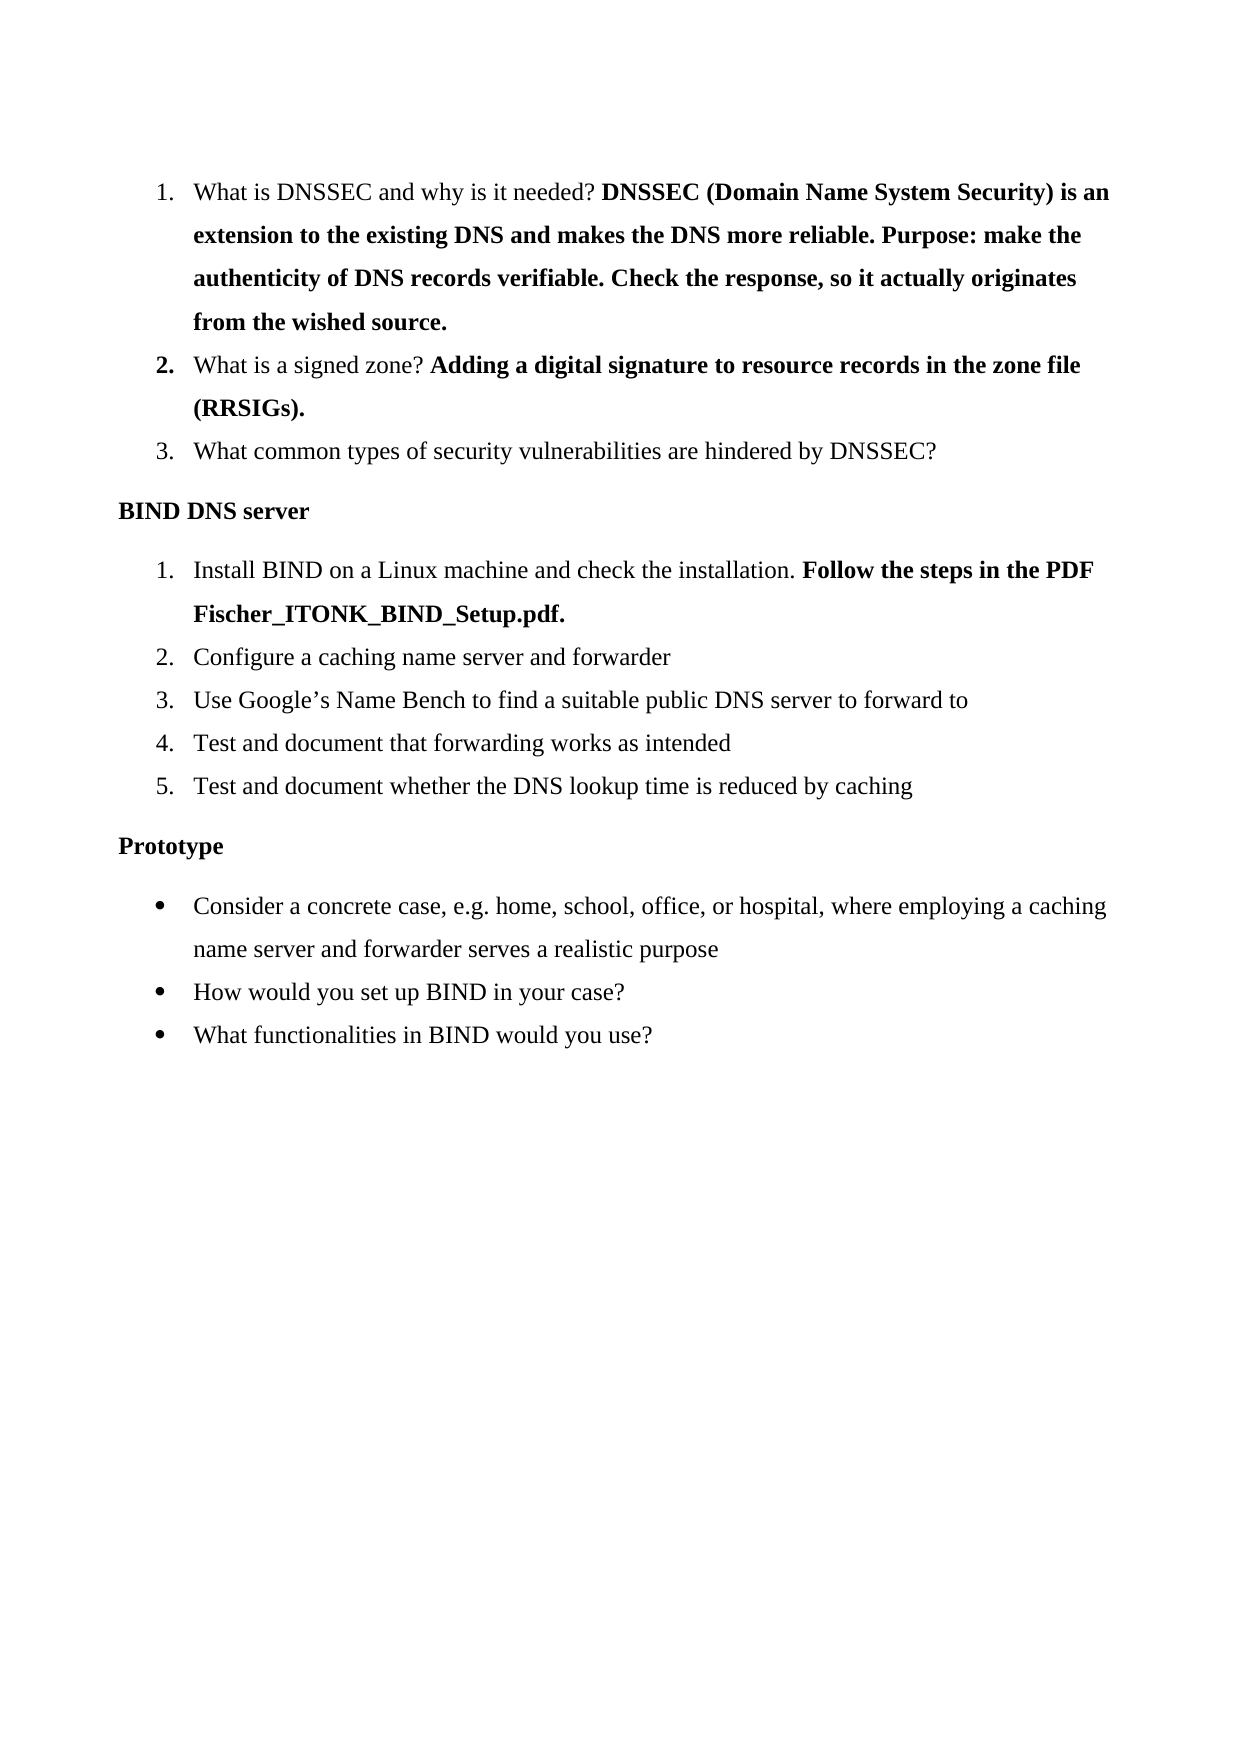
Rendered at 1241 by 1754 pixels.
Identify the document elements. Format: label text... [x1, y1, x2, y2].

list Consider a concrete case, e.g. home, school, office, or hospital, where employing a caching name server and forwarder serves a realistic purpose [156, 891, 1122, 963]
text BIND DNS server [118, 496, 1122, 524]
list What functionalities in BIND would you use? [156, 1020, 1122, 1049]
list Use Google’s Name Bench to find a suitable public DNS server to forward to [156, 685, 1122, 714]
list What is DNSSEC and why is it needed? DNSSEC (Domain Name System Security) is an extension to the existing DNS and makes the DNS more reliable. Purpose: make the authenticity of DNS records verifiable. Check the response, so it actually originates from the wished source. [156, 177, 1122, 335]
list Configure a caching name server and forwarder [156, 642, 1122, 671]
text Prototype [118, 831, 1122, 860]
list Test and document that forwarding works as intended [156, 728, 1122, 757]
list What common types of security vulnerabilities are hindered by DNSSEC? [156, 436, 1122, 465]
list What is a signed zone? Adding a digital signature to resource records in the zone file (RRSIGs). [156, 350, 1122, 422]
list How would you set up BIND in your case? [156, 977, 1122, 1006]
list Install BIND on a Linux machine and check the installation. Follow the steps in the PDF Fischer_ITONK_BIND_Setup.pdf. [156, 556, 1122, 627]
list Test and document whether the DNS lookup time is reduced by caching [156, 771, 1122, 800]
